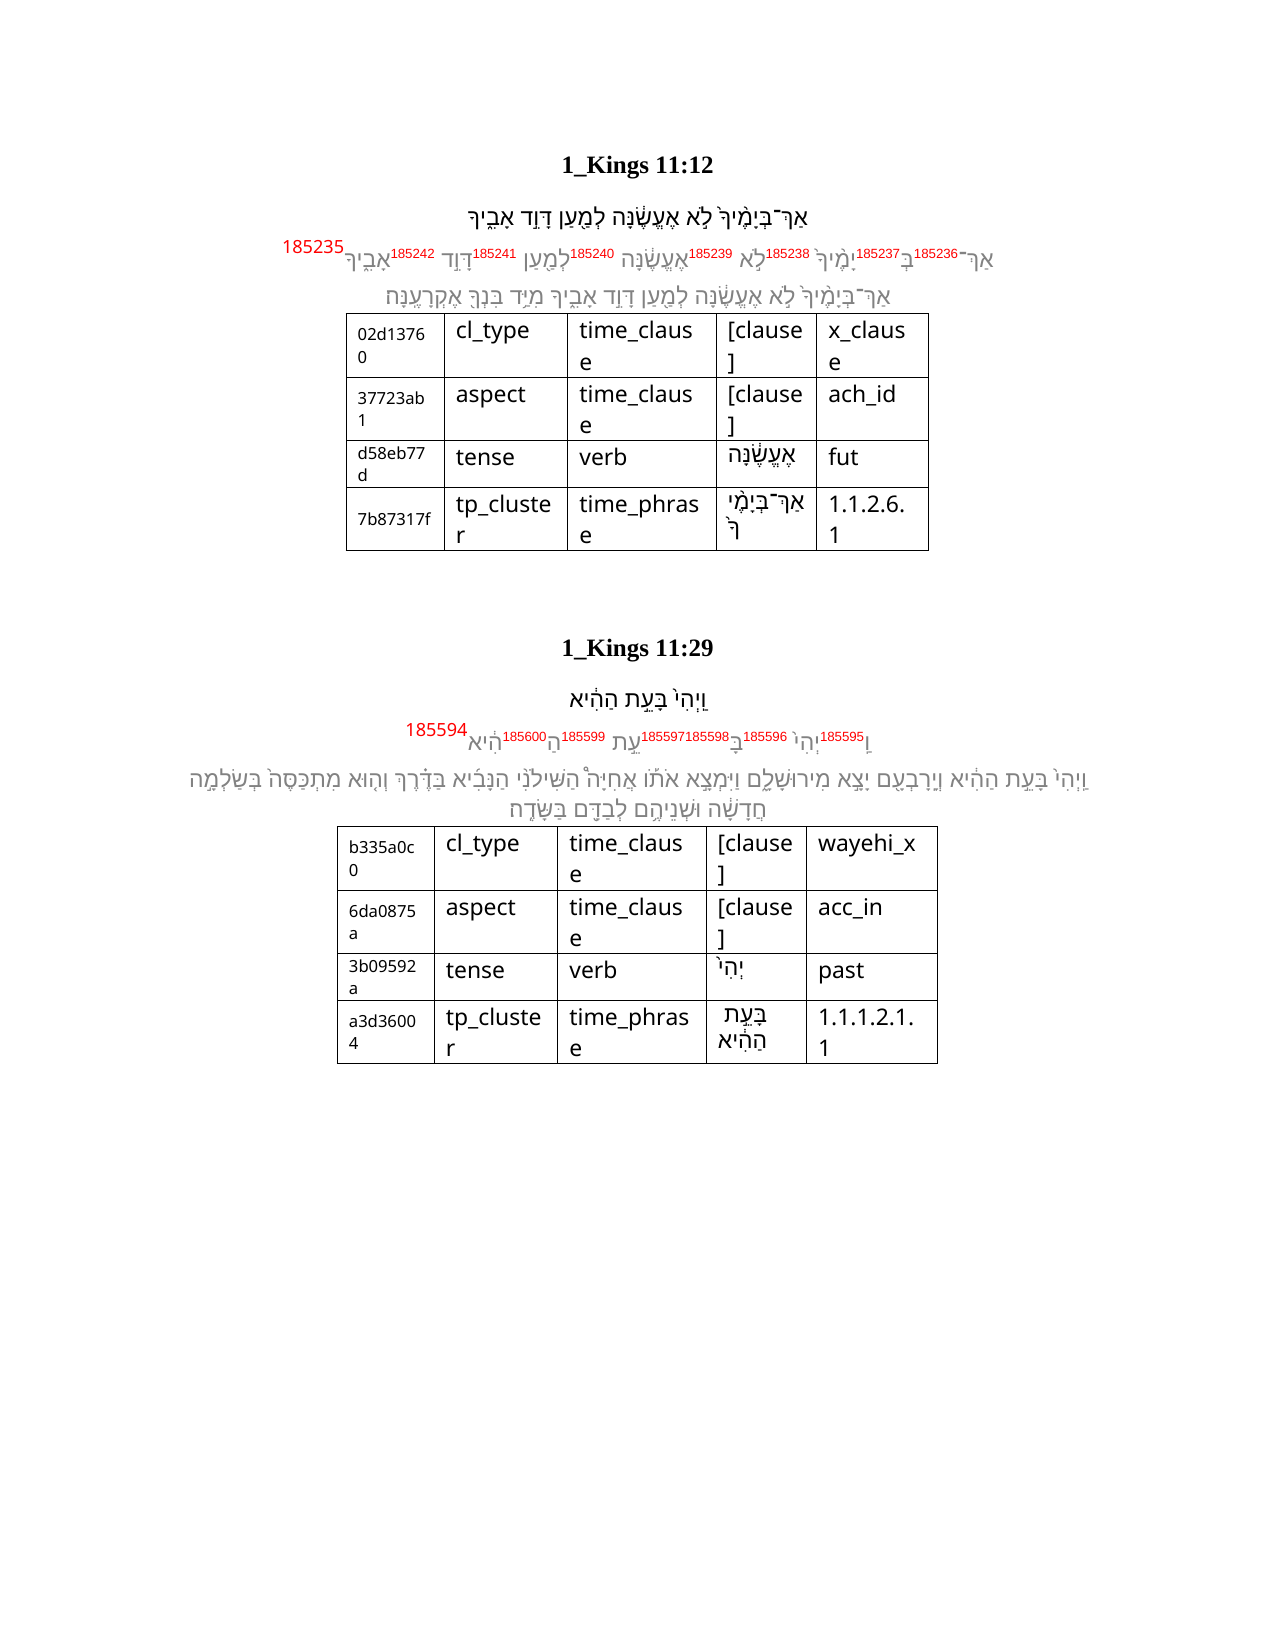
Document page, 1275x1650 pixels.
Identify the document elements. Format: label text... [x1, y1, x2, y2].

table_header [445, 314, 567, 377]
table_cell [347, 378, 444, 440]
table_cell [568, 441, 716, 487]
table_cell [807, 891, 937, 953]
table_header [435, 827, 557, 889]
text 1_Kings 11:12 [187, 150, 1087, 179]
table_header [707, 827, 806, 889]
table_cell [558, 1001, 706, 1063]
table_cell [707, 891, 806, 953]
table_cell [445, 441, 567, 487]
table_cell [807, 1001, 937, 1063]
text 1_Kings 11:29 [187, 633, 1087, 661]
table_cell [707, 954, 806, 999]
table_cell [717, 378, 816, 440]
text 185235אַךְ־185236בְּ185237יָמֶ֨יךָ֙ 185238לֹ֣א 185239אֶעֱשֶׂ֔נָּה 185240לְמַ֖עַן 185241דָּוִ֣ד 185242אָבִ֑יךָ [187, 234, 1087, 277]
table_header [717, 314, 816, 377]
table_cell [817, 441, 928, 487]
text וַֽיְהִי֙ בָּעֵ֣ת הַהִ֔יא וְיָֽרָבְעָ֖ם יָצָ֣א מִירוּשָׁלִָ֑ם וַיִּמְצָ֣א אֹתֹ֡ו אֲחִיָּה֩ הַשִּׁילֹנִ֨י הַנָּבִ֜יא בַּדֶּ֗רֶךְ וְה֤וּא מִתְכַּסֶּה֙ בְּשַׂלְמָ֣ה חֲדָשָׁ֔ה וּשְׁנֵיהֶ֥ם לְבַדָּ֖ם בַּשָּׂדֶֽה׃ [187, 766, 1087, 822]
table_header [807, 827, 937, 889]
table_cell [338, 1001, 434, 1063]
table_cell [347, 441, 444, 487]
text אַךְ־בְּיָמֶ֨יךָ֙ לֹ֣א אֶעֱשֶׂ֔נָּה לְמַ֖עַן דָּוִ֣ד אָבִ֑יךָ מִיַּ֥ד בִּנְךָ֖ אֶקְרָעֶֽנָּה׃ [187, 283, 1087, 309]
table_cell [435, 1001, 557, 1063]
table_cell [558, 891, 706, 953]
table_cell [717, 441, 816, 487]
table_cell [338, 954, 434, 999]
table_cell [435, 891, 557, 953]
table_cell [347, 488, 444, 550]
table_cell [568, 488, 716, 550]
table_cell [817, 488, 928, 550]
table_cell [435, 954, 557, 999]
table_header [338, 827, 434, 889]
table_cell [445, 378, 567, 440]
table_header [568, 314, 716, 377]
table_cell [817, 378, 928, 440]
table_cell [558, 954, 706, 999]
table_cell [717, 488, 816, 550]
text אַךְ־בְּיָמֶ֨יךָ֙ לֹ֣א אֶעֱשֶׂ֔נָּה לְמַ֖עַן דָּוִ֣ד אָבִ֑יךָ [187, 204, 1087, 230]
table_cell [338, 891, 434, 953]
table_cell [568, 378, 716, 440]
text 185594וַֽ185595יְהִי֙ 185596בָּ185597185598עֵ֣ת 185599הַ185600הִ֔יא [187, 717, 1087, 759]
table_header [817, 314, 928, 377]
text וַֽיְהִי֙ בָּעֵ֣ת הַהִ֔יא [187, 686, 1087, 713]
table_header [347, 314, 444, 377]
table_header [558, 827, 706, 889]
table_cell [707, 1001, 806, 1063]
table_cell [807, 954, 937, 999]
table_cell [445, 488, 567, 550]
